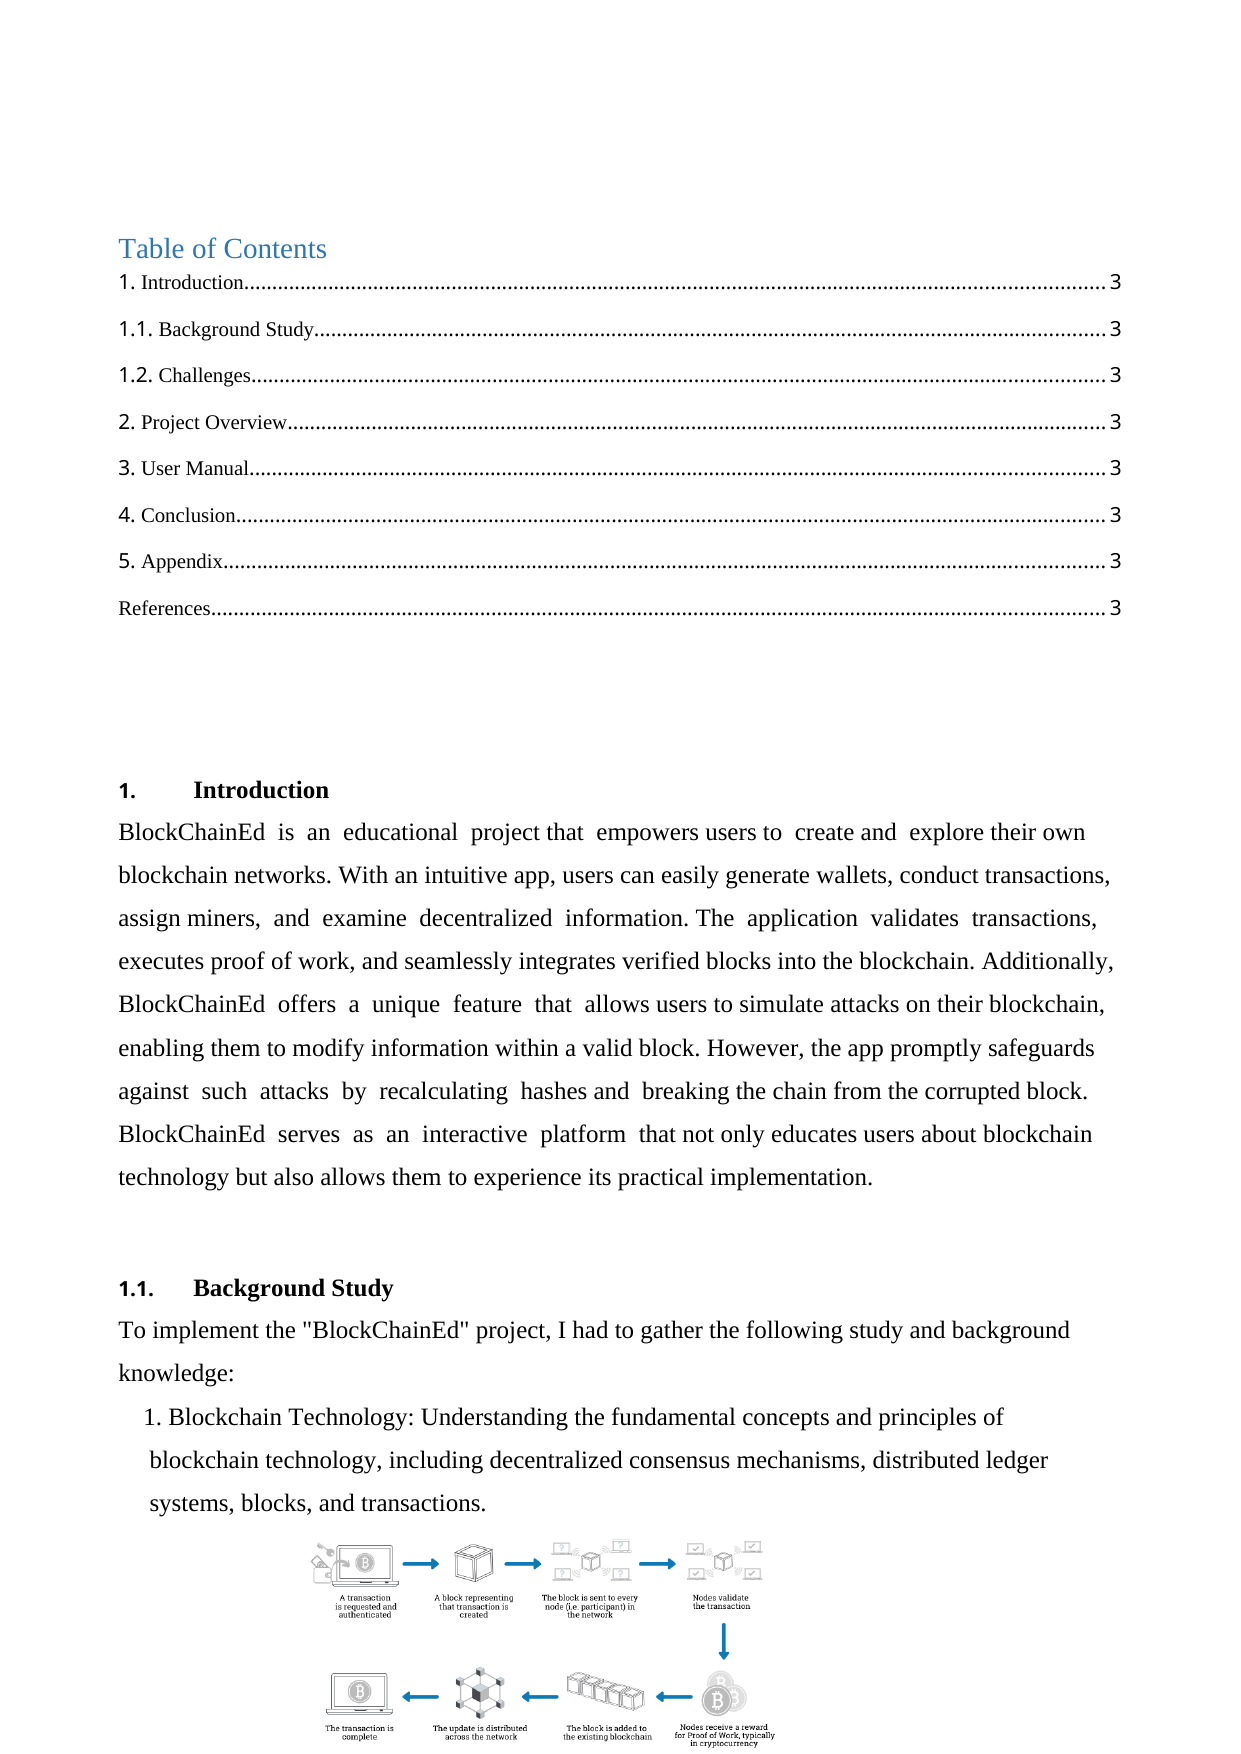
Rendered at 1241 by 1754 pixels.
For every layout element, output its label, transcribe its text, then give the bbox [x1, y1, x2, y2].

text executes proof of work, and seamlessly integrates verified blocks into the blockchain. Additionally, [118, 946, 1122, 975]
picture [286, 1519, 799, 1754]
text blockchain networks. With an intuitive app, users can easily generate wallets, conduct transactions, [118, 860, 1122, 889]
text systems, blocks, and transactions. [118, 1488, 1122, 1517]
text against such attacks by recalculating hashes and breaking the chain from the corrupted block. [118, 1076, 1122, 1104]
text To implement the "BlockChainEd" project, I had to gather the following study and background [118, 1315, 1122, 1344]
text 1. Blockchain Technology: Understanding the fundamental concepts and principles of [118, 1402, 1122, 1430]
subtitle Introduction [118, 775, 1122, 804]
text BlockChainEd serves as an interactive platform that not only educates users about blockchain [118, 1119, 1122, 1148]
text BlockChainEd is an educational project that empowers users to create and explore their own [118, 817, 1122, 846]
text knowledge: [118, 1358, 1122, 1387]
text enabling them to modify information within a valid block. However, the app promptly safeguards [118, 1033, 1122, 1061]
text blockchain technology, including decentralized consensus mechanisms, distributed ledger [118, 1445, 1122, 1473]
text assign miners, and examine decentralized information. The application validates transactions, [118, 903, 1122, 932]
text technology but also allows them to experience its practical implementation. [118, 1162, 1122, 1191]
text BlockChainEd offers a unique feature that allows users to simulate attacks on their blockchain, [118, 989, 1122, 1018]
subtitle Background Study [118, 1273, 1122, 1303]
text Table of Contents [118, 231, 1122, 265]
